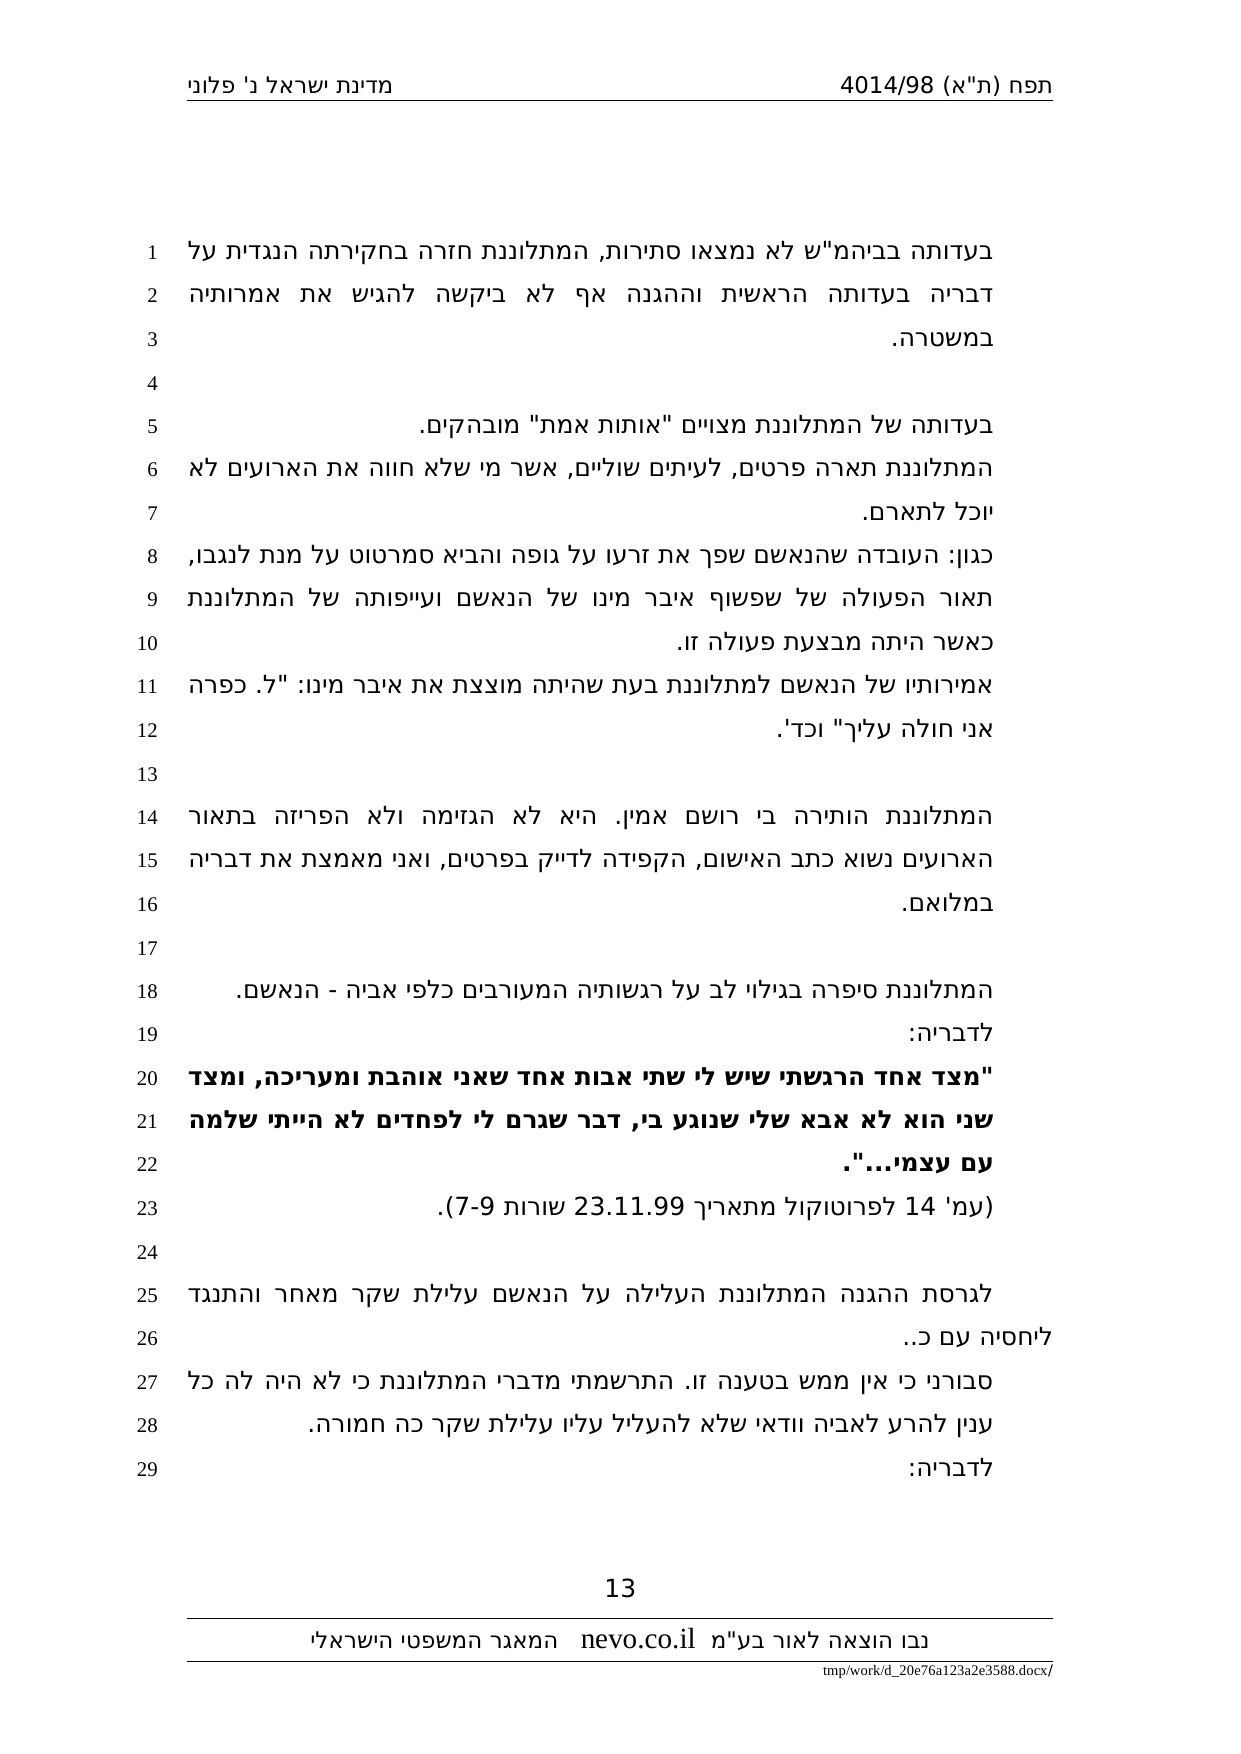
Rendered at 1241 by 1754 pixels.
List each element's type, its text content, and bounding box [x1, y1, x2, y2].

text לדבריה: [187, 1453, 1053, 1482]
text סבורני כי אין ממש בטענה זו. התרשמתי מדברי המתלוננת כי לא היה לה כל ענין להרע לאביה וודאי שלא להעליל עליו עלילת שקר כה חמורה. [187, 1366, 994, 1438]
text בעדותה של המתלוננת מצויים "אותות אמת" מובהקים. [187, 410, 994, 439]
text אמירותיו של הנאשם למתלוננת בעת שהיתה מוצצת את איבר מינו: "ל. כפרה אני חולה עליך" וכד'. [187, 671, 994, 743]
text לדבריה: [187, 1018, 1053, 1047]
text "מצד אחד הרגשתי שיש לי שתי אבות אחד שאני אוהבת ומעריכה, ומצד שני הוא לא אבא שלי שנוגע בי, דבר שגרם לי לפחדים לא הייתי שלמה עם עצמי...". [187, 1062, 994, 1178]
text המתלוננת הותירה בי רושם אמין. היא לא הגזימה ולא הפריזה בתאור הארועים נשוא כתב האישום, הקפידה לדייק בפרטים, ואני מאמצת את דבריה במלואם. [187, 801, 994, 917]
text המתלוננת תארה פרטים, לעיתים שוליים, אשר מי שלא חווה את הארועים לא יוכל לתארם. [187, 453, 994, 526]
text לגרסת ההגנה המתלוננת העלילה על הנאשם עלילת שקר מאחר והתנגד ליחסיה עם כ.. [187, 1279, 1053, 1352]
text כגון: העובדה שהנאשם שפך את זרעו על גופה והביא סמרטוט על מנת לנגבו, תאור הפעולה של שפשוף איבר מינו של הנאשם ועייפותה של המתלוננת כאשר היתה מבצעת פעולה זו. [187, 540, 994, 656]
text בעדותה בביהמ"ש לא נמצאו סתירות, המתלוננת חזרה בחקירתה הנגדית על דבריה בעדותה הראשית וההגנה אף לא ביקשה להגיש את אמרותיה במשטרה. [187, 236, 994, 352]
text המתלוננת סיפרה בגילוי לב על רגשותיה המעורבים כלפי אביה - הנאשם. [187, 975, 1053, 1004]
text (עמ' 14 לפרוטוקול מתאריך 23.11.99 שורות 7-9). [187, 1192, 1053, 1221]
